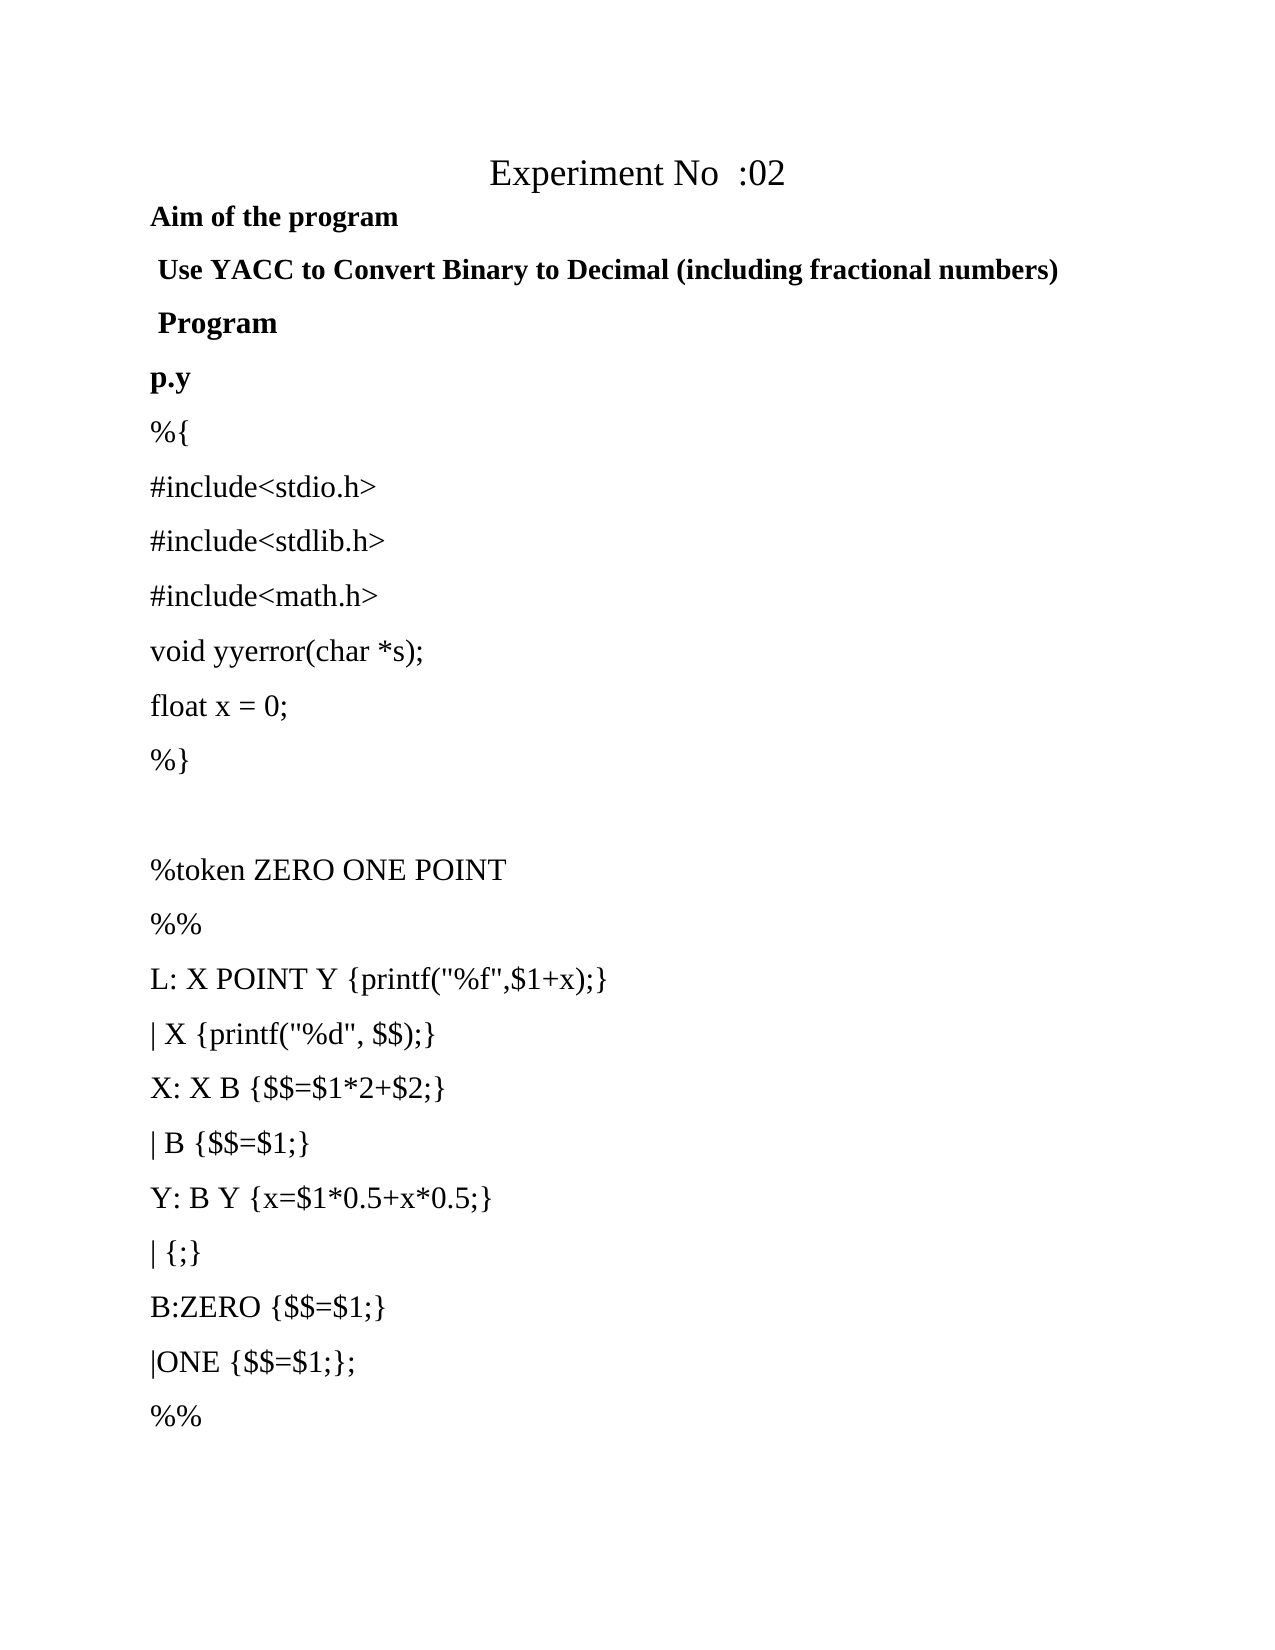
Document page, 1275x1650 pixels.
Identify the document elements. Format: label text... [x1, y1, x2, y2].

text | B {$$=$1;} [150, 1124, 1125, 1160]
text Use YACC to Convert Binary to Decimal (including fractional numbers) [150, 252, 1125, 285]
text #include<stdlib.h> [150, 523, 1125, 559]
text %{ [150, 413, 1125, 449]
text #include<stdio.h> [150, 468, 1125, 504]
text Y: B Y {x=$1*0.5+x*0.5;} [150, 1179, 1125, 1215]
text |ONE {$$=$1;}; [150, 1343, 1125, 1379]
text #include<math.h> [150, 577, 1125, 613]
text void yyerror(char *s); [150, 632, 1125, 668]
text Program [150, 304, 1125, 340]
text %} [150, 741, 1125, 777]
text L: X POINT Y {printf("%f",$1+x);} [150, 960, 1125, 996]
text X: X B {$$=$1*2+$2;} [150, 1069, 1125, 1106]
text | X {printf("%d", $$);} [150, 1015, 1125, 1051]
text float x = 0; [150, 687, 1125, 723]
text Aim of the program [150, 199, 1125, 233]
text B:ZERO {$$=$1;} [150, 1288, 1125, 1324]
text %% [150, 906, 1125, 941]
text %token ZERO ONE POINT [150, 851, 1125, 887]
text %% [150, 1398, 1125, 1434]
text | {;} [150, 1234, 1125, 1269]
text p.y [150, 359, 1125, 394]
text Experiment No :02 [150, 150, 1125, 193]
